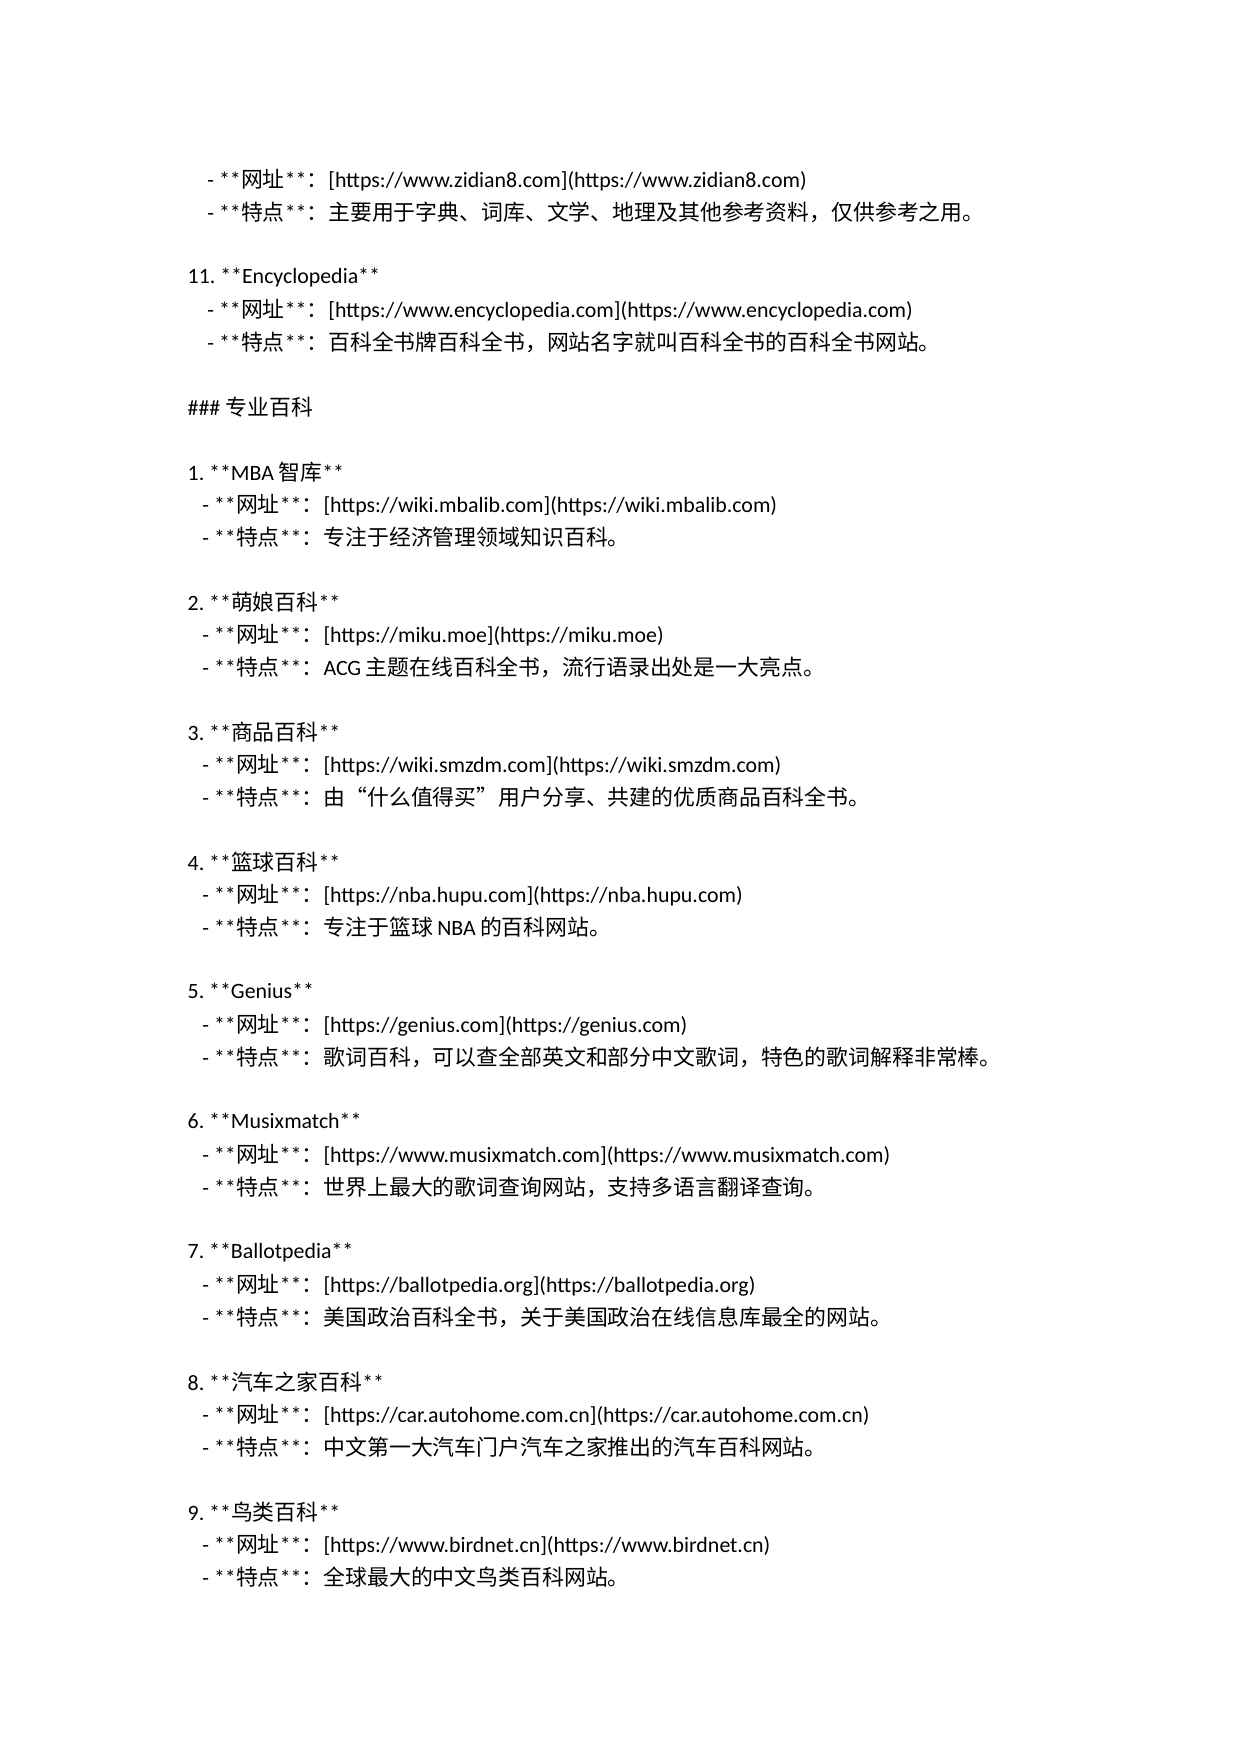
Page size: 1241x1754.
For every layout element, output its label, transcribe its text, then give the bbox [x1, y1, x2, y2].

text - **特点**：专注于经济管理领域知识百科。 [187, 519, 1053, 552]
text - **特点**：歌词百科，可以查全部英文和部分中文歌词，特色的歌词解释非常棒。 [187, 1039, 1053, 1072]
text 9. **鸟类百科** [187, 1494, 1053, 1527]
text - **网址**：[https://www.birdnet.cn](https://www.birdnet.cn) [187, 1527, 1053, 1559]
text - **网址**：[https://ballotpedia.org](https://ballotpedia.org) [187, 1267, 1053, 1299]
text - **网址**：[https://wiki.mbalib.com](https://wiki.mbalib.com) [187, 487, 1053, 519]
text ### 专业百科 [187, 389, 1053, 422]
text 1. **MBA智库** [187, 454, 1053, 487]
text 5. **Genius** [187, 974, 1053, 1007]
text - **网址**：[https://miku.moe](https://miku.moe) [187, 617, 1053, 649]
text 8. **汽车之家百科** [187, 1364, 1053, 1397]
text 3. **商品百科** [187, 714, 1053, 747]
text - **网址**：[https://wiki.smzdm.com](https://wiki.smzdm.com) [187, 747, 1053, 779]
text 7. **Ballotpedia** [187, 1234, 1053, 1267]
text - **特点**：ACG主题在线百科全书，流行语录出处是一大亮点。 [187, 649, 1053, 682]
text - **网址**：[https://www.zidian8.com](https://www.zidian8.com) [187, 162, 1053, 194]
text 2. **萌娘百科** [187, 584, 1053, 617]
text - **特点**：全球最大的中文鸟类百科网站。 [187, 1559, 1053, 1592]
text 6. **Musixmatch** [187, 1104, 1053, 1137]
text - **特点**：中文第一大汽车门户汽车之家推出的汽车百科网站。 [187, 1429, 1053, 1462]
text - **网址**：[https://nba.hupu.com](https://nba.hupu.com) [187, 877, 1053, 909]
text 11. **Encyclopedia** [187, 259, 1053, 292]
text - **特点**：主要用于字典、词库、文学、地理及其他参考资料，仅供参考之用。 [187, 194, 1053, 227]
text - **特点**：专注于篮球NBA的百科网站。 [187, 909, 1053, 942]
text - **网址**：[https://car.autohome.com.cn](https://car.autohome.com.cn) [187, 1397, 1053, 1429]
text - **特点**：世界上最大的歌词查询网站，支持多语言翻译查询。 [187, 1169, 1053, 1202]
text - **网址**：[https://www.encyclopedia.com](https://www.encyclopedia.com) [187, 292, 1053, 324]
text - **网址**：[https://genius.com](https://genius.com) [187, 1007, 1053, 1039]
text - **特点**：百科全书牌百科全书，网站名字就叫百科全书的百科全书网站。 [187, 324, 1053, 357]
text - **特点**：由“什么值得买”用户分享、共建的优质商品百科全书。 [187, 779, 1053, 812]
text - **网址**：[https://www.musixmatch.com](https://www.musixmatch.com) [187, 1137, 1053, 1169]
text - **特点**：美国政治百科全书，关于美国政治在线信息库最全的网站。 [187, 1299, 1053, 1332]
text 4. **篮球百科** [187, 844, 1053, 877]
